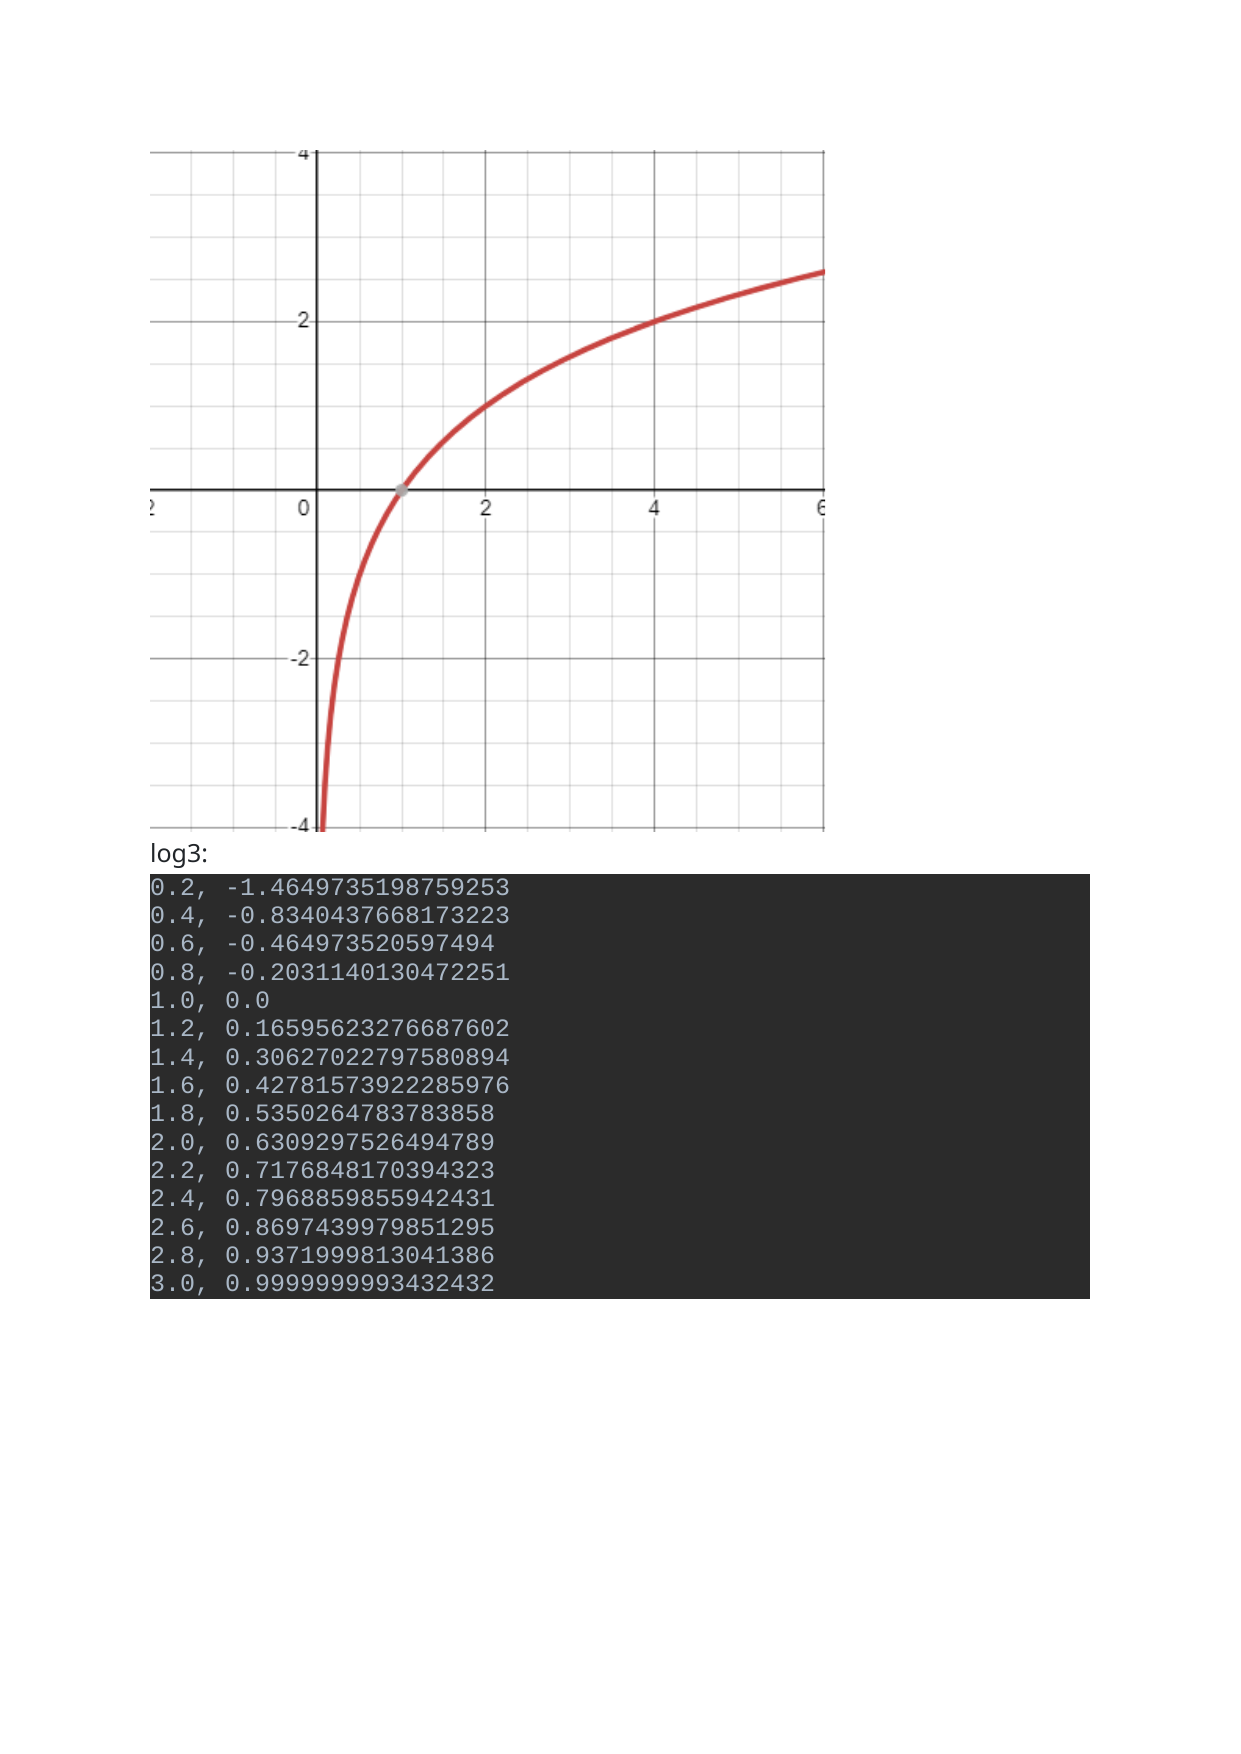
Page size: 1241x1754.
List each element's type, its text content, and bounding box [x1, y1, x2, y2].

picture [150, 150, 826, 832]
text log3: [150, 835, 1090, 869]
text 0.2, -1.4649735198759253 0.4, -0.8340437668173223 0.6, -0.464973520597494 0.8, -0.2031140130472251 1.0, 0.0 1.2, 0.16595623276687602 1.4, 0.30627022797580894 1.6, 0.42781573922285976 1.8, 0.5350264783783858 2.0, 0.6309297526494789 2.2, 0.7176848170394323 2.4, 0.7968859855942431 2.6, 0.8697439979851295 2.8, 0.9371999813041386 3.0, 0.9999999993432432 [150, 874, 1090, 1299]
